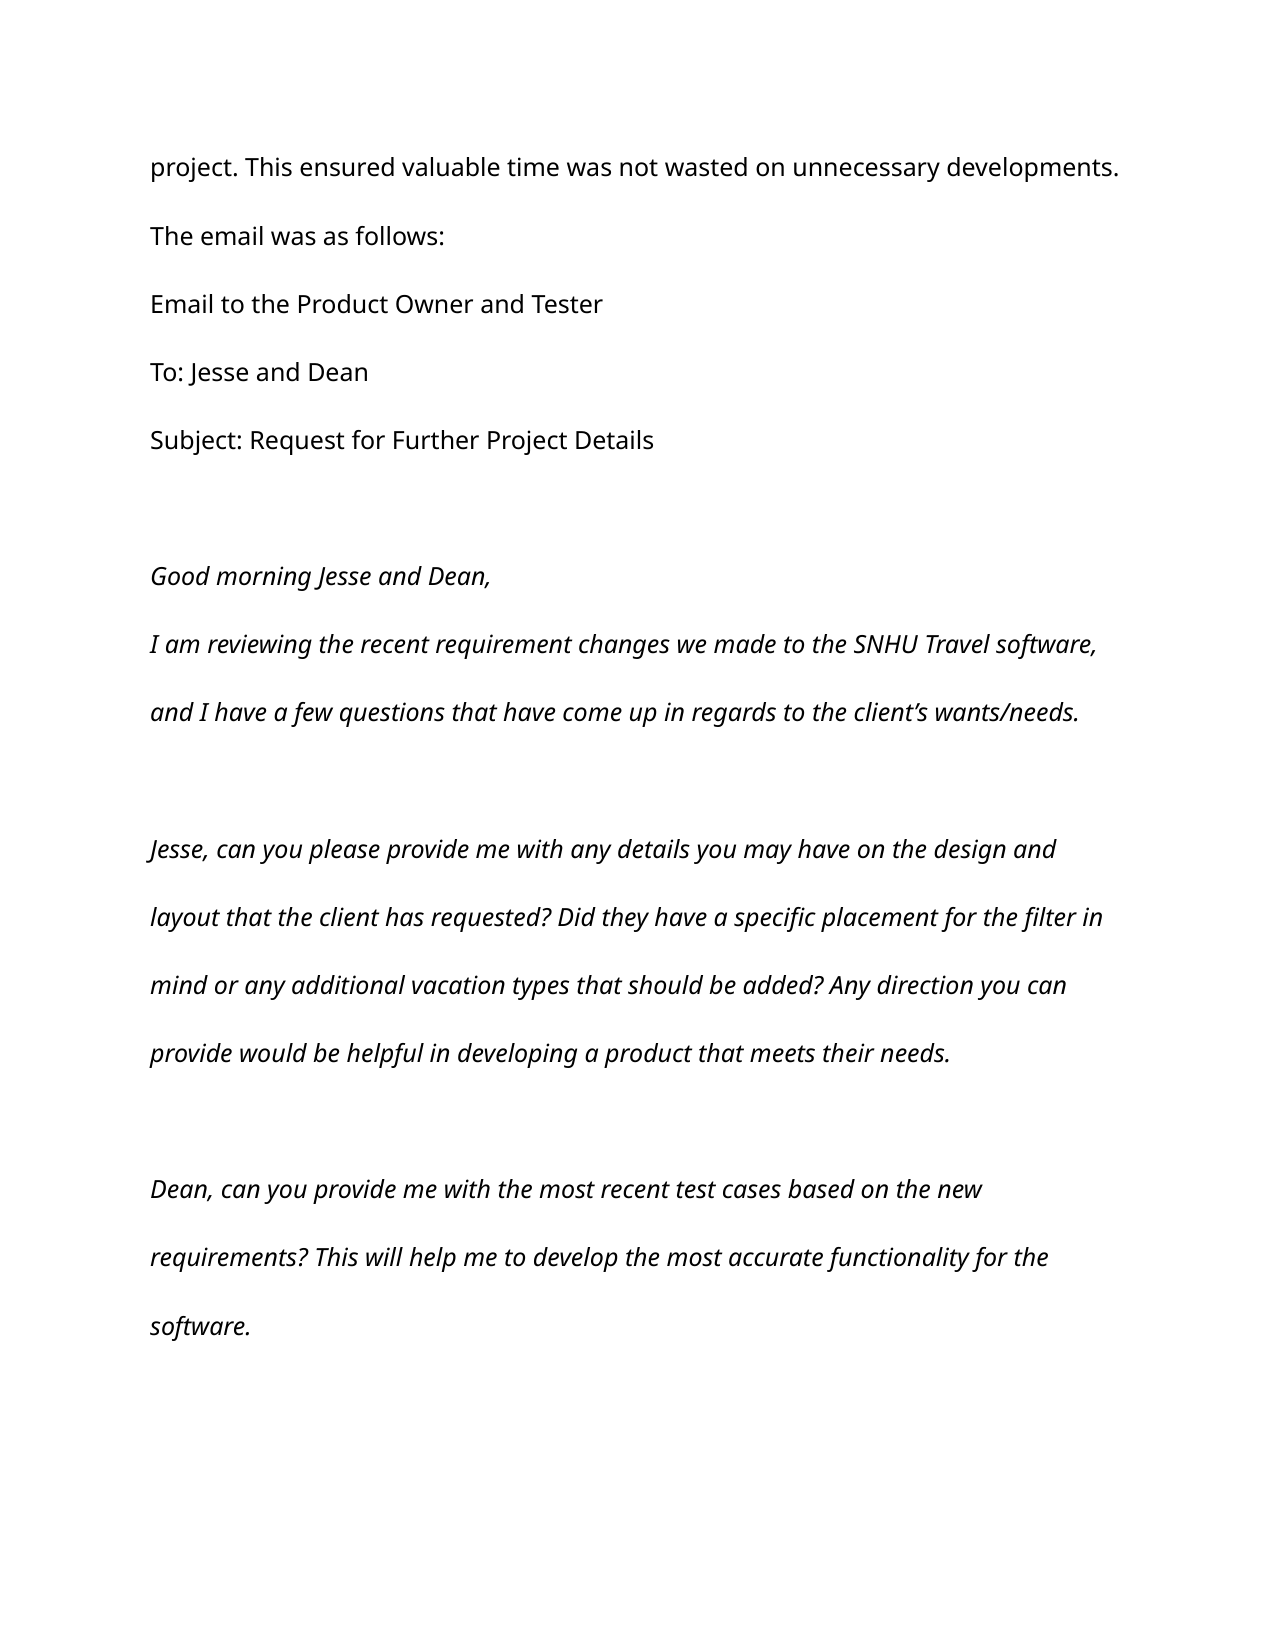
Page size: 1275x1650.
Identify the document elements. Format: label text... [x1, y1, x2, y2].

text Email to the Product Owner and Tester [150, 286, 1125, 320]
text To: Jesse and Dean [150, 354, 1125, 388]
text Jesse, can you please provide me with any details you may have on the design and layout that the client has requested? Did they have a specific placement for the filter in mind or any additional vacation types that should be added? Any direction you can provide would be helpful in developing a product that meets their needs. [150, 831, 1125, 1070]
text Subject: Request for Further Project Details [150, 422, 1125, 457]
text Dean, can you provide me with the most recent test cases based on the new requirements? This will help me to develop the most accurate functionality for the software. [150, 1172, 1125, 1342]
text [150, 150, 1125, 252]
text I am reviewing the recent requirement changes we made to the SNHU Travel software, and I have a few questions that have come up in regards to the client’s wants/needs. [150, 627, 1125, 729]
text Good morning Jesse and Dean, [150, 559, 1125, 593]
